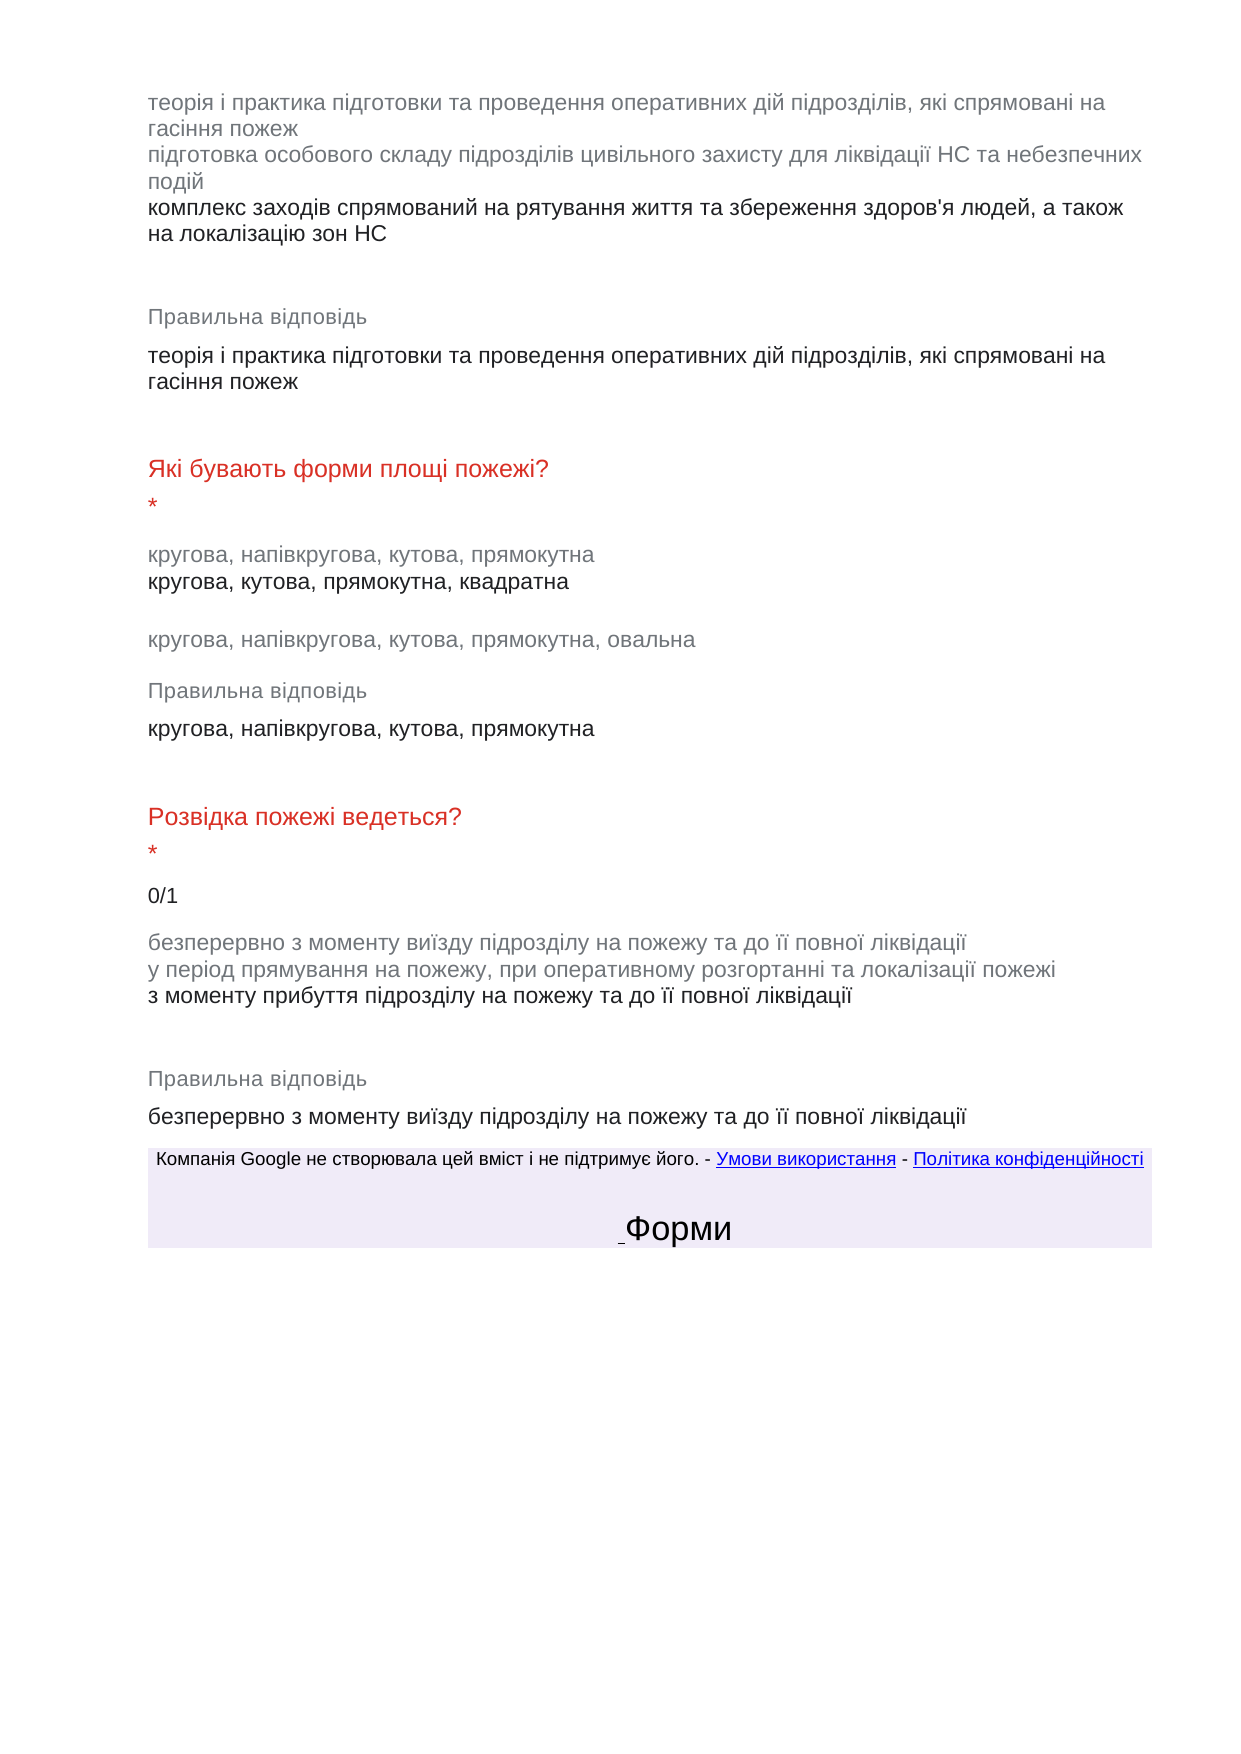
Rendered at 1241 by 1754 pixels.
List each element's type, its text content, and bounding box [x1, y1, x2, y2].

text Форми [148, 1191, 1152, 1248]
text безперервно з моменту виїзду підрозділу на пожежу та до її повної ліквідації [148, 1103, 1152, 1129]
text кругова, напівкругова, кутова, прямокутна, овальна [148, 626, 1152, 653]
text кругова, напівкругова, кутова, прямокутна [148, 541, 1152, 568]
text Які бувають форми площі пожежі? * [148, 445, 1152, 520]
text Компанія Google не створювала цей вміст і не підтримує його. - Умови використання - Політика конфіденційності [148, 1148, 1152, 1170]
text 0/1 [148, 868, 1152, 908]
text Правильна відповідь [148, 298, 1152, 329]
text комплекс заходів спрямований на рятування життя та збереження здоров'я людей, а також на локалізацію зон НС [148, 194, 1152, 247]
text з моменту прибуття підрозділу на пожежу та до її повної ліквідації [148, 982, 1152, 1008]
text Правильна відповідь [148, 1059, 1152, 1091]
text теорія і практика підготовки та проведення оперативних дій підрозділів, які спрямовані на гасіння пожеж [148, 88, 1152, 141]
text Розвідка пожежі ведеться? * [148, 793, 1152, 868]
text у період прямування на пожежу, при оперативному розгортанні та локалізації пожежі [148, 956, 1152, 982]
text кругова, кутова, прямокутна, квадратна [148, 568, 1152, 594]
text Правильна відповідь [148, 671, 1152, 703]
text кругова, напівкругова, кутова, прямокутна [148, 715, 1152, 742]
text теорія і практика підготовки та проведення оперативних дій підрозділів, які спрямовані на гасіння пожеж [148, 342, 1152, 394]
text безперервно з моменту виїзду підрозділу на пожежу та до її повної ліквідації [148, 929, 1152, 956]
text підготовка особового складу підрозділів цивільного захисту для ліквідації НС та небезпечних подій [148, 141, 1152, 194]
